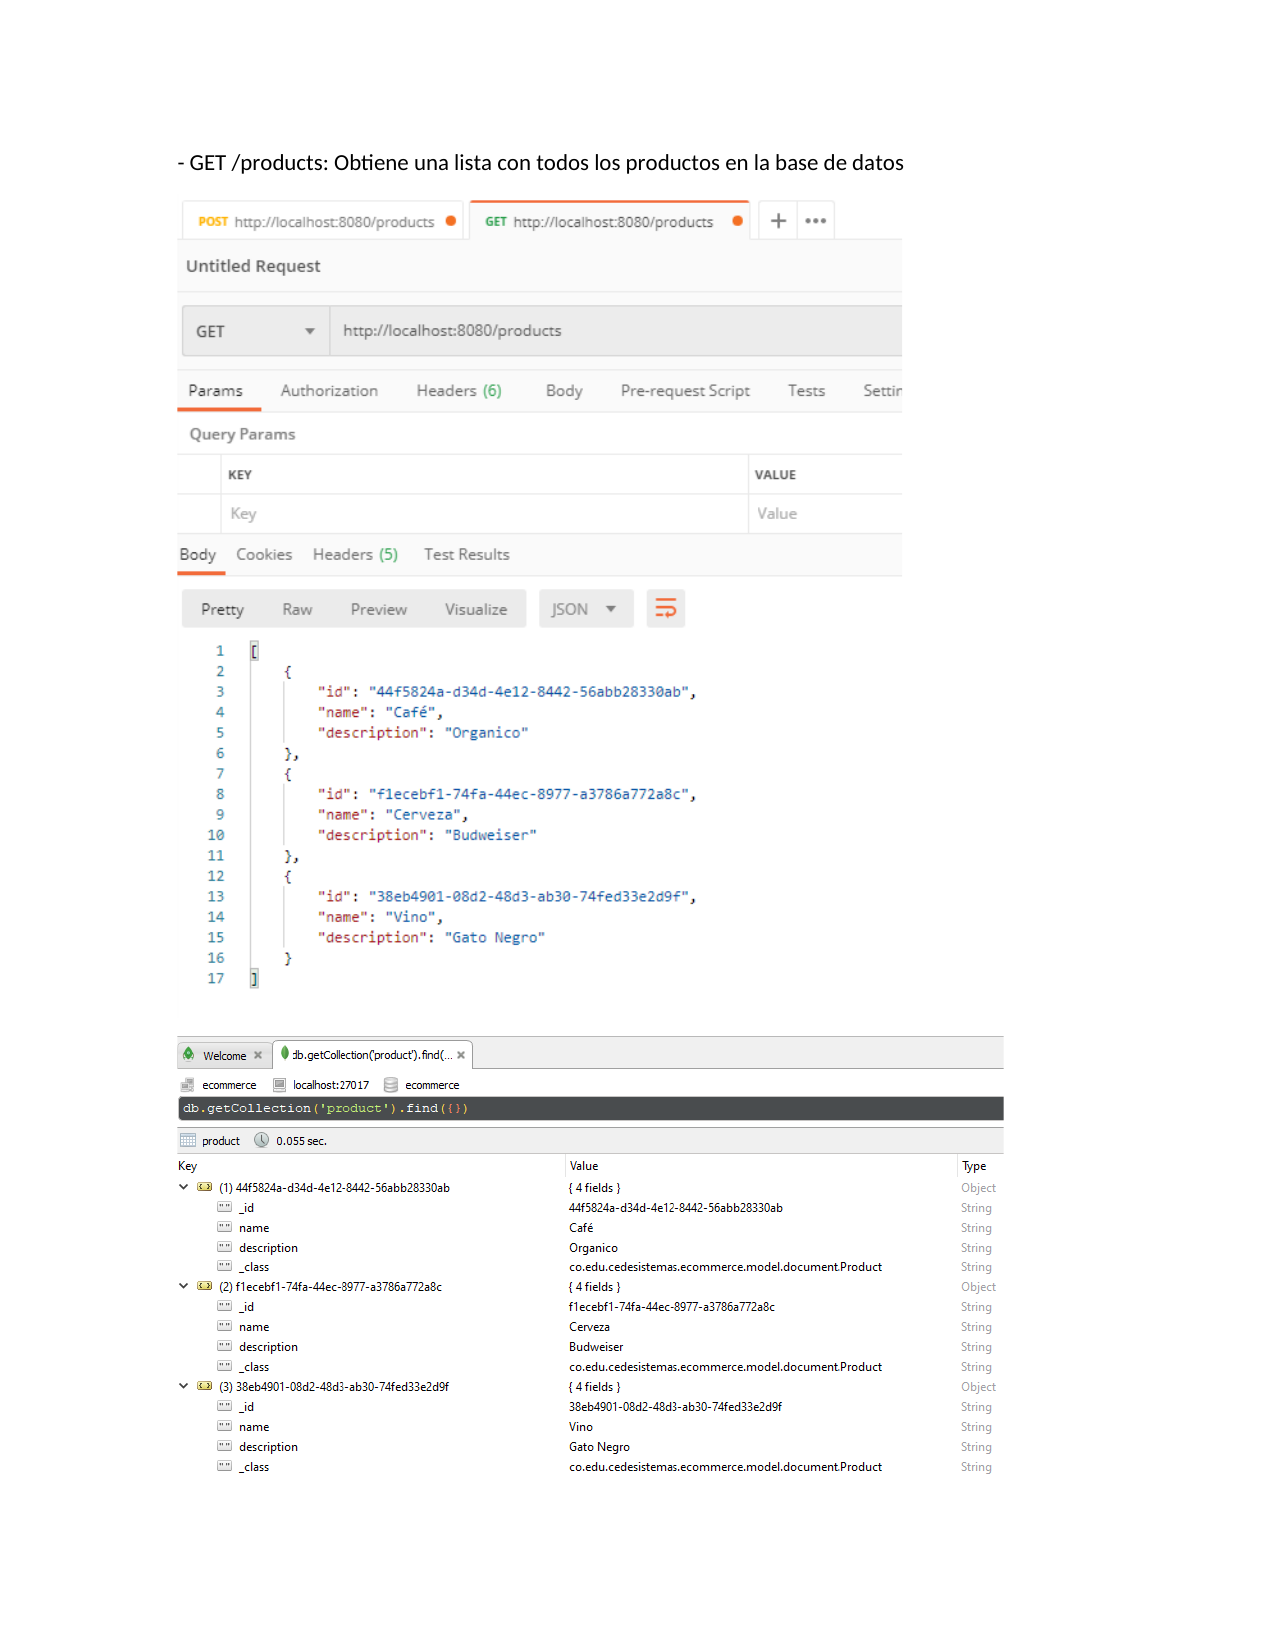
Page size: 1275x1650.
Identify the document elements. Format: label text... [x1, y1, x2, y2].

picture [177, 194, 903, 1018]
picture [177, 1036, 1004, 1481]
text - GET /products: Obtiene una lista con todos los productos en la base de datos [177, 148, 1098, 176]
